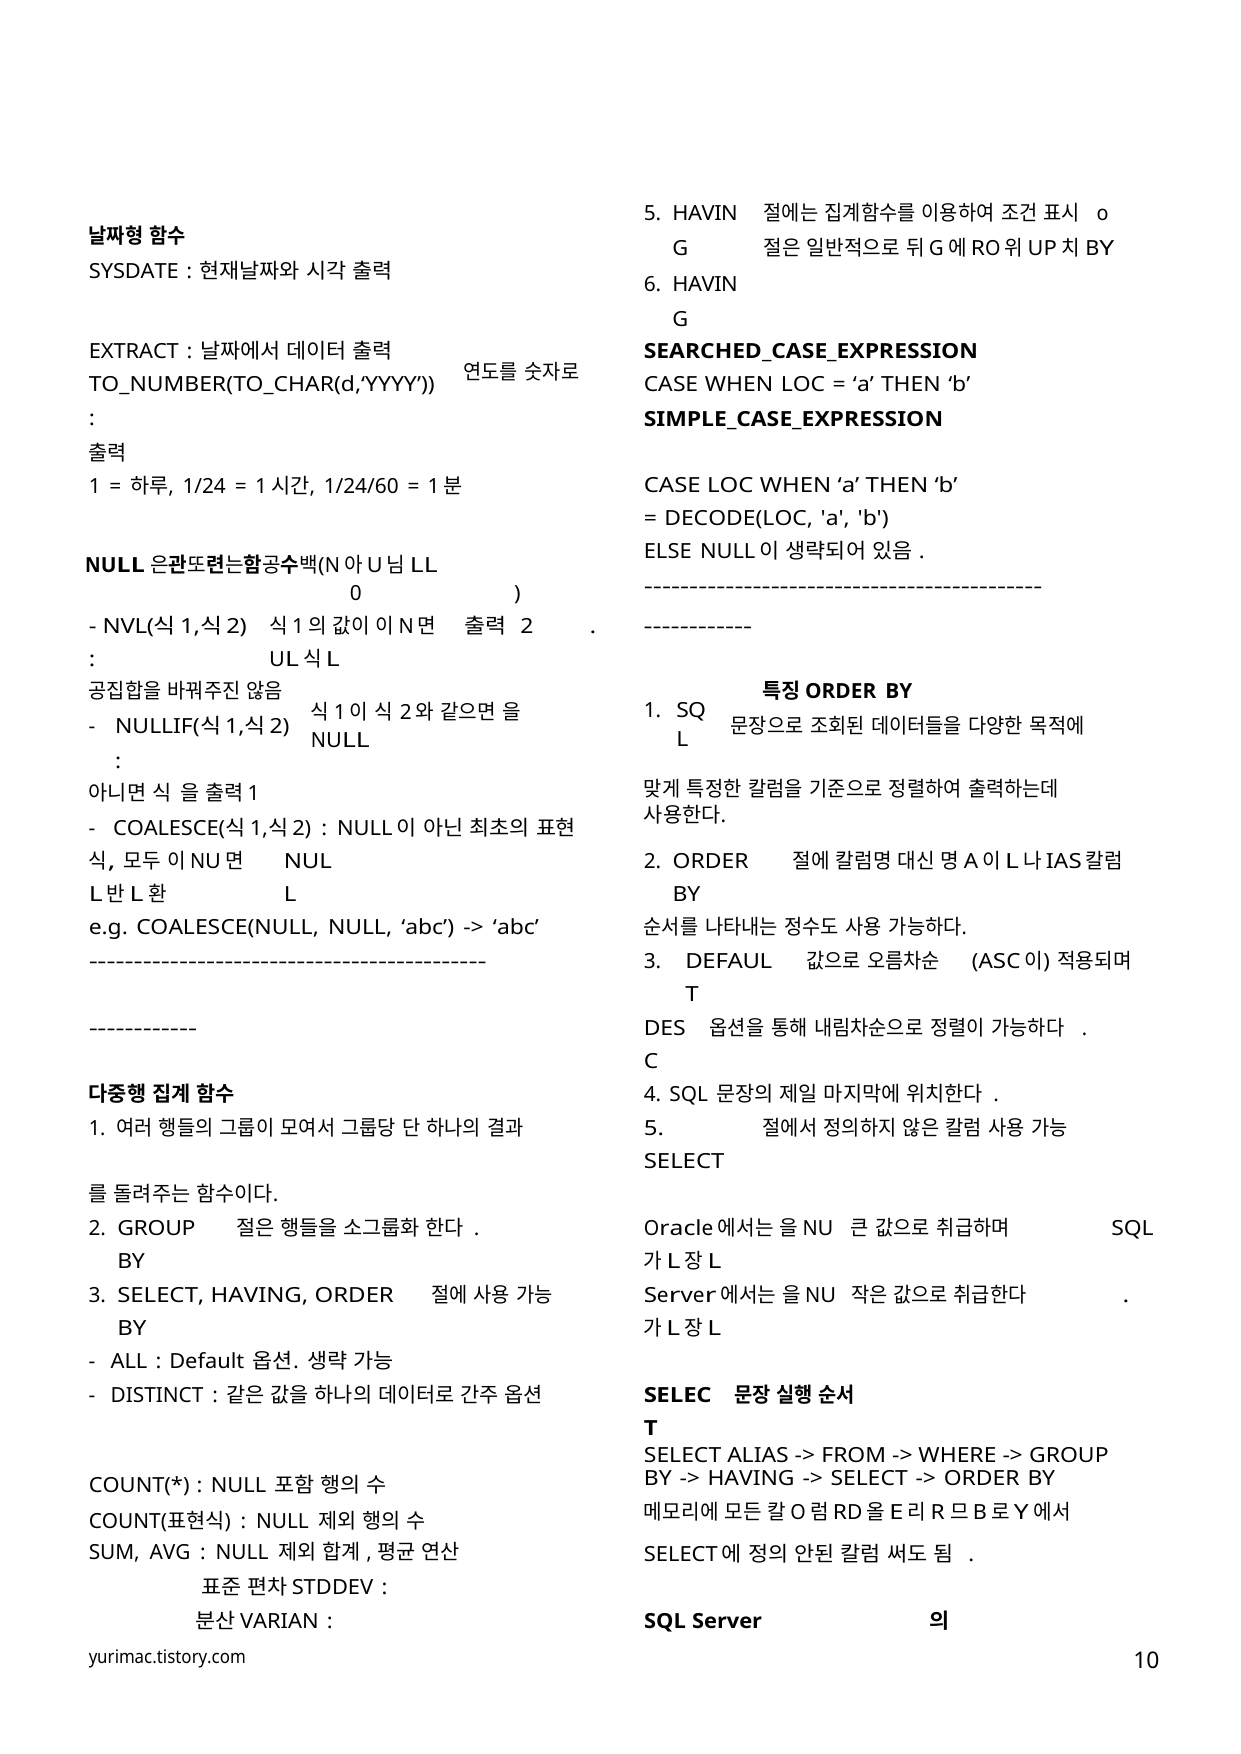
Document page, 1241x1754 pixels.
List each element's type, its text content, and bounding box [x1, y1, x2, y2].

text NULL [283, 843, 343, 908]
text 를 돌려주는 함수이다. [88, 1175, 1240, 1208]
text 출력 [88, 432, 451, 468]
subtitle 특징ORDER BY [762, 674, 1240, 705]
subtitle SEARCHED_CASE_EXPRESSION [643, 334, 1240, 365]
text 절에 사용 가능 [431, 1275, 569, 1309]
text 옵션을 통해 내림차순으로 정렬이 가능하다 . [709, 1009, 1240, 1042]
text Oracle에서는 을NU가L장L [643, 1208, 837, 1275]
text COUNT(표현식) : NULL 제외 행의 수 [88, 1500, 449, 1535]
text CASE LOC WHEN ‘a’ THEN ‘b’ [644, 468, 1240, 498]
text ------------ [643, 607, 1240, 640]
text CASE WHEN LOC = ‘a’ THEN ‘b’ [643, 365, 1240, 398]
list ALL : Default 옵션. 생략 가능 [88, 1342, 1240, 1376]
text 절에서 정의하지 않은 칼럼 사용 가능 [762, 1108, 1240, 1142]
text -------------------------------------------- [644, 565, 1240, 601]
text 절에 칼럼명 대신 명A이L나IAS칼럼 [792, 843, 1240, 875]
text 식1이 식 2와 같으면 을 NULL [311, 695, 581, 754]
text 맞게 특정한 칼럼을 기준으로 정렬하여 출력하는데 사용한다. [644, 776, 1113, 829]
text 1 = 하루, 1/24 = 1시간, 1/24/60 = 1분 [88, 468, 525, 501]
text ELSE NULL이 생략되어 있음 . [644, 532, 1240, 565]
text 절은 일반적으로 뒤G에RO위UP치BY [763, 227, 1240, 263]
text EXTRACT : 날짜에서 데이터 출력 [88, 334, 451, 365]
text (ASC이) 적용되며 [972, 942, 1240, 975]
text DESC [643, 1009, 699, 1075]
list SELECT, HAVING, ORDER BY [88, 1275, 420, 1342]
list HAVING [643, 263, 753, 334]
text e.g. COALESCE(NULL, NULL, ‘abc’) -> ‘abc’ 순서를 나타내는 정수도 사용 가능하다. [88, 908, 1240, 942]
text 분산VARIAN : [195, 1601, 337, 1635]
text 표준 편차STDDEV : [201, 1566, 484, 1601]
text SELECT ALIAS -> FROM -> WHERE -> GROUP BY -> HAVING -> SELECT -> ORDER BY [644, 1443, 1133, 1492]
list HAVING [643, 191, 753, 263]
text ------------ [88, 1009, 231, 1042]
text NULL 은관또련는함공수백(N아U님LL 0 ) [85, 548, 525, 607]
text TO_NUMBER(TO_CHAR(d,‘YYYY’)) : [88, 365, 451, 432]
text 절에는 집계함수를 이용하여 조건 표시 o [763, 191, 1240, 227]
text SQL [1111, 1208, 1240, 1242]
text 다중행 집계 함수 4. SQL 문장의 제일 마지막에 위치한다 . [88, 1075, 1240, 1108]
text 큰 값으로 취급하며 [850, 1208, 1029, 1242]
subtitle 날짜형 함수 [88, 215, 414, 250]
subtitle SELECT [643, 1376, 724, 1443]
text = DECODE(LOC, 'a', 'b') [644, 498, 1240, 532]
subtitle SIMPLE_CASE_EXPRESSION [643, 398, 1240, 434]
list GROUP BY [88, 1208, 226, 1275]
subtitle SQL Server의 [644, 1601, 782, 1635]
text - NVL(식1,식2) : [88, 607, 257, 674]
text 식1의 값이 이N면UL식L [269, 607, 441, 674]
list NULLIF(식1,식2) : [88, 705, 304, 776]
text 아니면 식 을 출력1 [88, 776, 581, 807]
text 1. 여러 행들의 그룹이 모여서 그룹당 단 하나의 결과 [88, 1108, 571, 1142]
list COALESCE(식1,식2) : NULL이 아닌 최초의 표현 [88, 807, 581, 843]
text 문장 실행 순서 [734, 1376, 1240, 1409]
text Server에서는 을NU가L장L [643, 1275, 838, 1342]
subtitle SQL Server의 [929, 1601, 1240, 1635]
text 출력 2 . [464, 607, 600, 640]
text 연도를 숫자로 [463, 356, 595, 386]
text SELECT에 정의 안된 칼럼 써도 됨 . [644, 1535, 1240, 1568]
list ORDER BY [643, 843, 782, 908]
list DEFAULT [643, 942, 783, 1009]
text 메모리에 모든 칼O럼RD올E리R 므B로Y에서 [644, 1492, 1240, 1527]
text SYSDATE : 현재날짜와 시각 출력 [88, 250, 414, 286]
text 값으로 오름차순 [806, 942, 954, 975]
text 식, 모두 이NU면L반L 환 [88, 843, 261, 908]
text 작은 값으로 취급한다 . [851, 1275, 1240, 1309]
list DISTINCT : 같은 값을 하나의 데이터로 간주 옵션 [88, 1376, 575, 1409]
text 문장으로 조회된 데이터들을 다양한 목적에 [731, 705, 1240, 740]
list SQL [643, 695, 716, 752]
text -------------------------------------------- [88, 942, 601, 975]
text 5. SELECT [644, 1108, 752, 1175]
text 절은 행들을 소그룹화 한다 . [236, 1208, 502, 1242]
text 공집합을 바꿔주진 않음 [88, 674, 304, 705]
text SUM, AVG : NULL 제외 합계 , 평균 연산 [88, 1535, 484, 1566]
text COUNT(*) : NULL 포함 행의 수 [88, 1464, 449, 1500]
